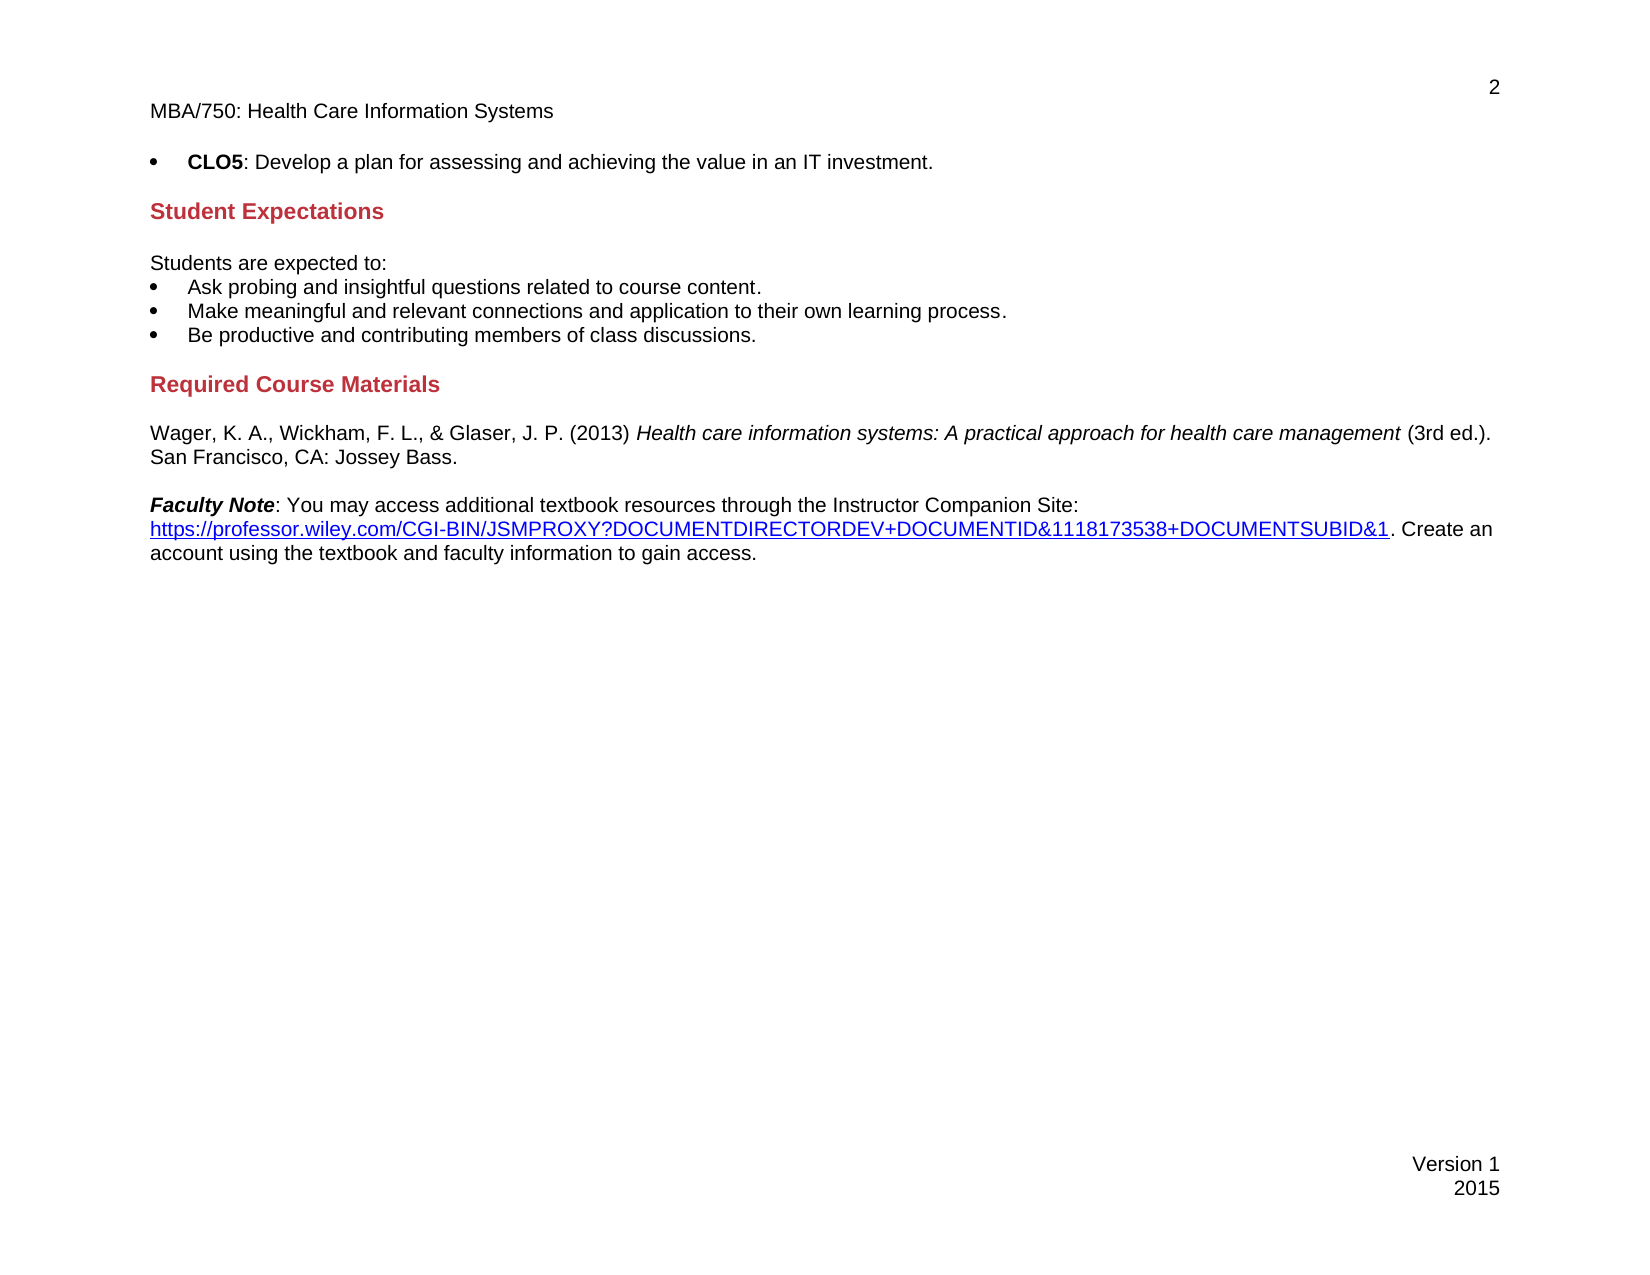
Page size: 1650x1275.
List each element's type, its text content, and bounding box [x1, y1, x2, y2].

list Make meaningful and relevant connections and application to their own learning process. [150, 299, 1500, 323]
list Be productive and contributing members of class discussions. [150, 323, 1500, 347]
text Students are expected to: [150, 251, 1500, 275]
text Faculty Note: You may access additional textbook resources through the Instructor Companion Site: https://professor.wiley.com/CGI-BIN/JSMPROXY?DOCUMENTDIRECTORDEV+DOCUMENTID&1118173538+DOCUMENTSUBID&1. Create an account using the textbook and faculty information to gain access. [150, 493, 1500, 565]
list Ask probing and insightful questions related to course content. [150, 275, 1500, 299]
list CLO5: Develop a plan for assessing and achieving the value in an IT investment. [150, 150, 1500, 174]
text Student Expectations [150, 198, 1500, 224]
subtitle Required Course Materials [150, 371, 1500, 397]
text Wager, K. A., Wickham, F. L., & Glaser, J. P. (2013) Health care information systems: A practical approach for health care management (3rd ed.). San Francisco, CA: Jossey Bass. [150, 421, 1500, 469]
